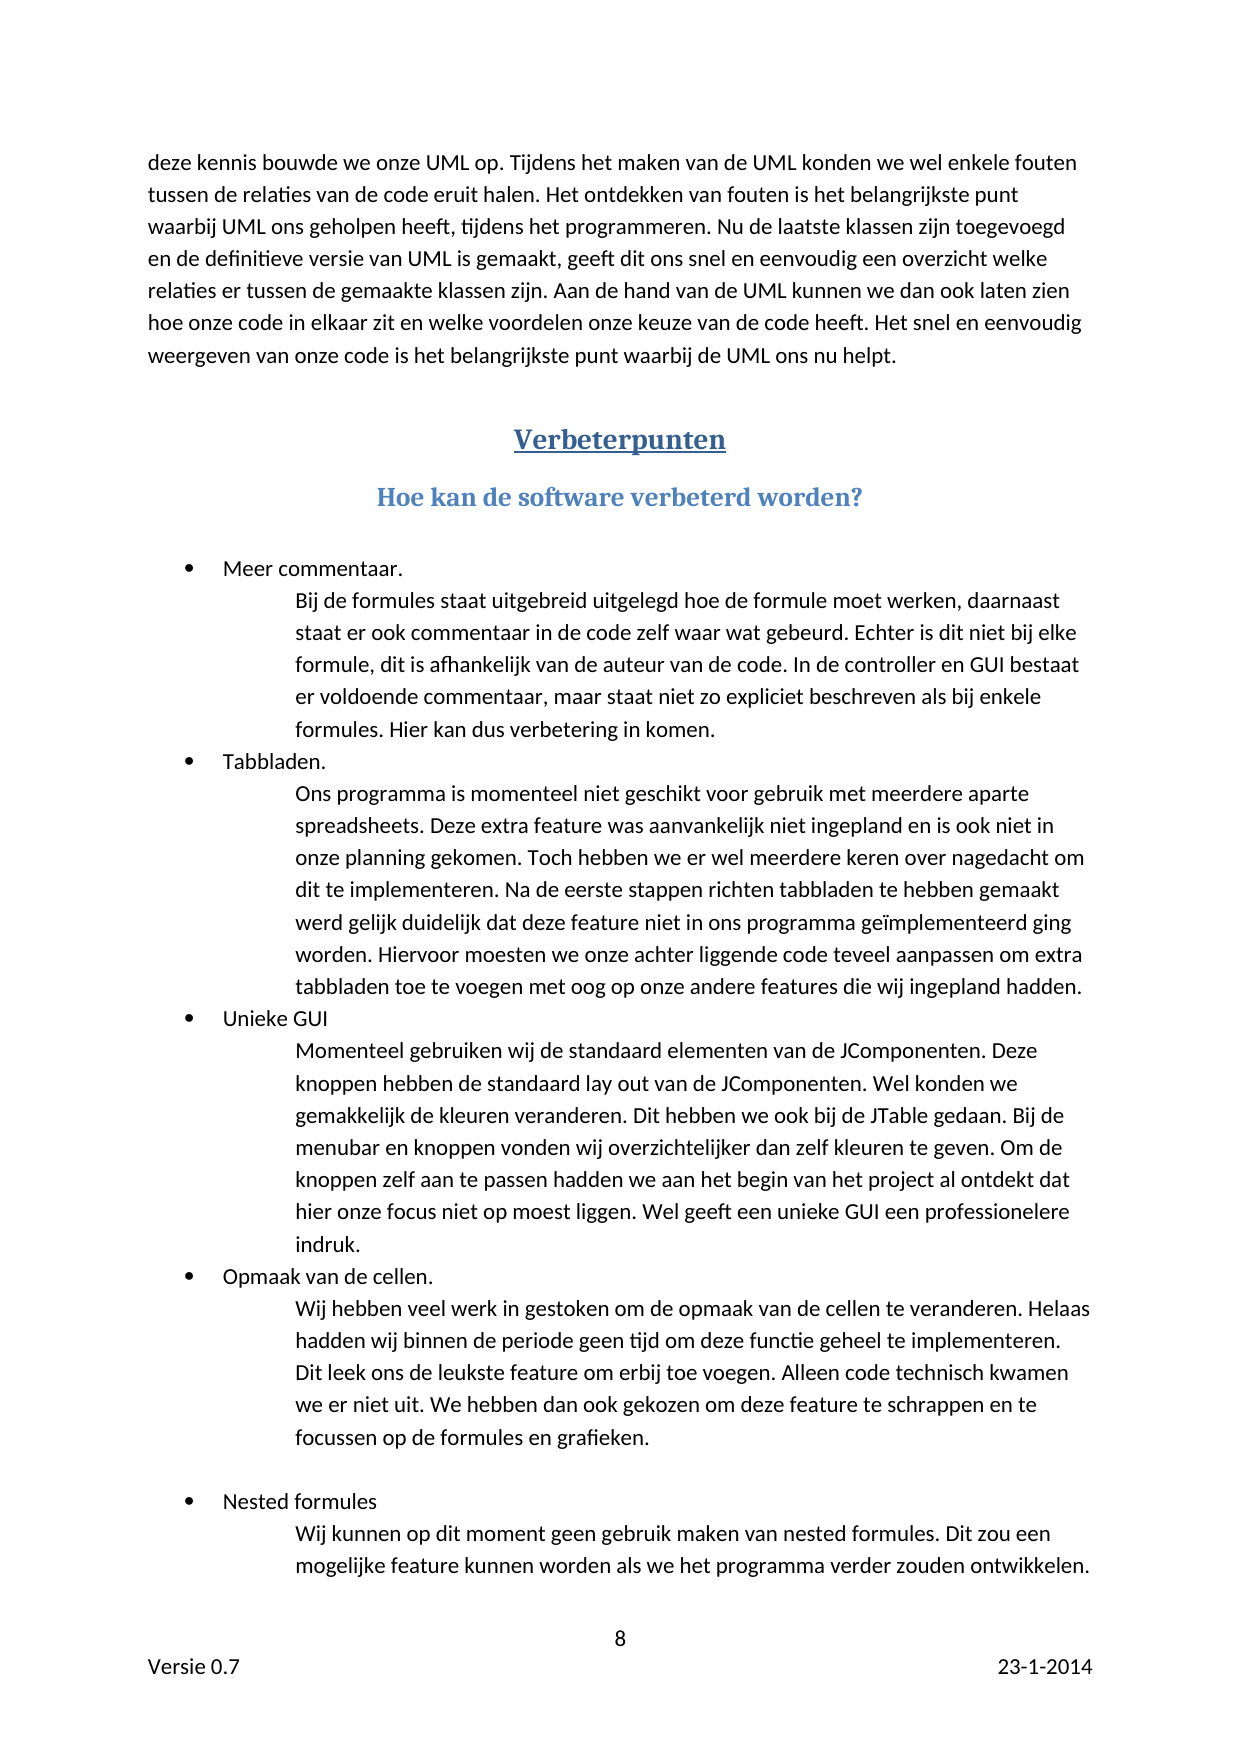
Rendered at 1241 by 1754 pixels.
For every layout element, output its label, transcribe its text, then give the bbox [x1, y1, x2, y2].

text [148, 148, 1093, 369]
subtitle Hoe kan de software verbeterd worden? [148, 482, 1093, 549]
list Momenteel gebruiken wij de standaard elementen van de JComponenten. Deze knoppen hebben de standaard lay out van de JComponenten. Wel konden we gemakkelijk de kleuren veranderen. Dit hebben we ook bij de JTable gedaan. Bij de menubar en knoppen vonden wij overzichtelijker dan zelf kleuren te geven. Om de knoppen zelf aan te passen hadden we aan het begin van het project al ontdekt dat hier onze focus niet op moest liggen. Wel geeft een unieke GUI een professionelere indruk. [295, 1037, 1093, 1258]
list Nested formules [185, 1487, 1093, 1515]
list Tabbladen. [185, 747, 1093, 775]
subtitle Verbeterpunten [148, 423, 1093, 456]
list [295, 1519, 1093, 1579]
list Bij de formules staat uitgebreid uitgelegd hoe de formule moet werken, daarnaast staat er ook commentaar in de code zelf waar wat gebeurd. Echter is dit niet bij elke formule, dit is afhankelijk van de auteur van de code. In de controller en GUI bestaat er voldoende commentaar, maar staat niet zo expliciet beschreven als bij enkele formules. Hier kan dus verbetering in komen. [295, 586, 1093, 743]
list Unieke GUI [185, 1004, 1093, 1032]
list Wij hebben veel werk in gestoken om de opmaak van de cellen te veranderen. Helaas hadden wij binnen de periode geen tijd om deze functie geheel te implementeren. Dit leek ons de leukste feature om erbij toe voegen. Alleen code technisch kwamen we er niet uit. We hebben dan ook gekozen om deze feature te schrappen en te focussen op de formules en grafieken. [295, 1294, 1093, 1451]
list Opmaak van de cellen. [185, 1262, 1093, 1290]
list Meer commentaar. [185, 554, 1093, 582]
list Ons programma is momenteel niet geschikt voor gebruik met meerdere aparte spreadsheets. Deze extra feature was aanvankelijk niet ingepland en is ook niet in onze planning gekomen. Toch hebben we er wel meerdere keren over nagedacht om dit te implementeren. Na de eerste stappen richten tabbladen te hebben gemaakt werd gelijk duidelijk dat deze feature niet in ons programma geïmplementeerd ging worden. Hiervoor moesten we onze achter liggende code teveel aanpassen om extra tabbladen toe te voegen met oog op onze andere features die wij ingepland hadden. [295, 779, 1093, 1000]
